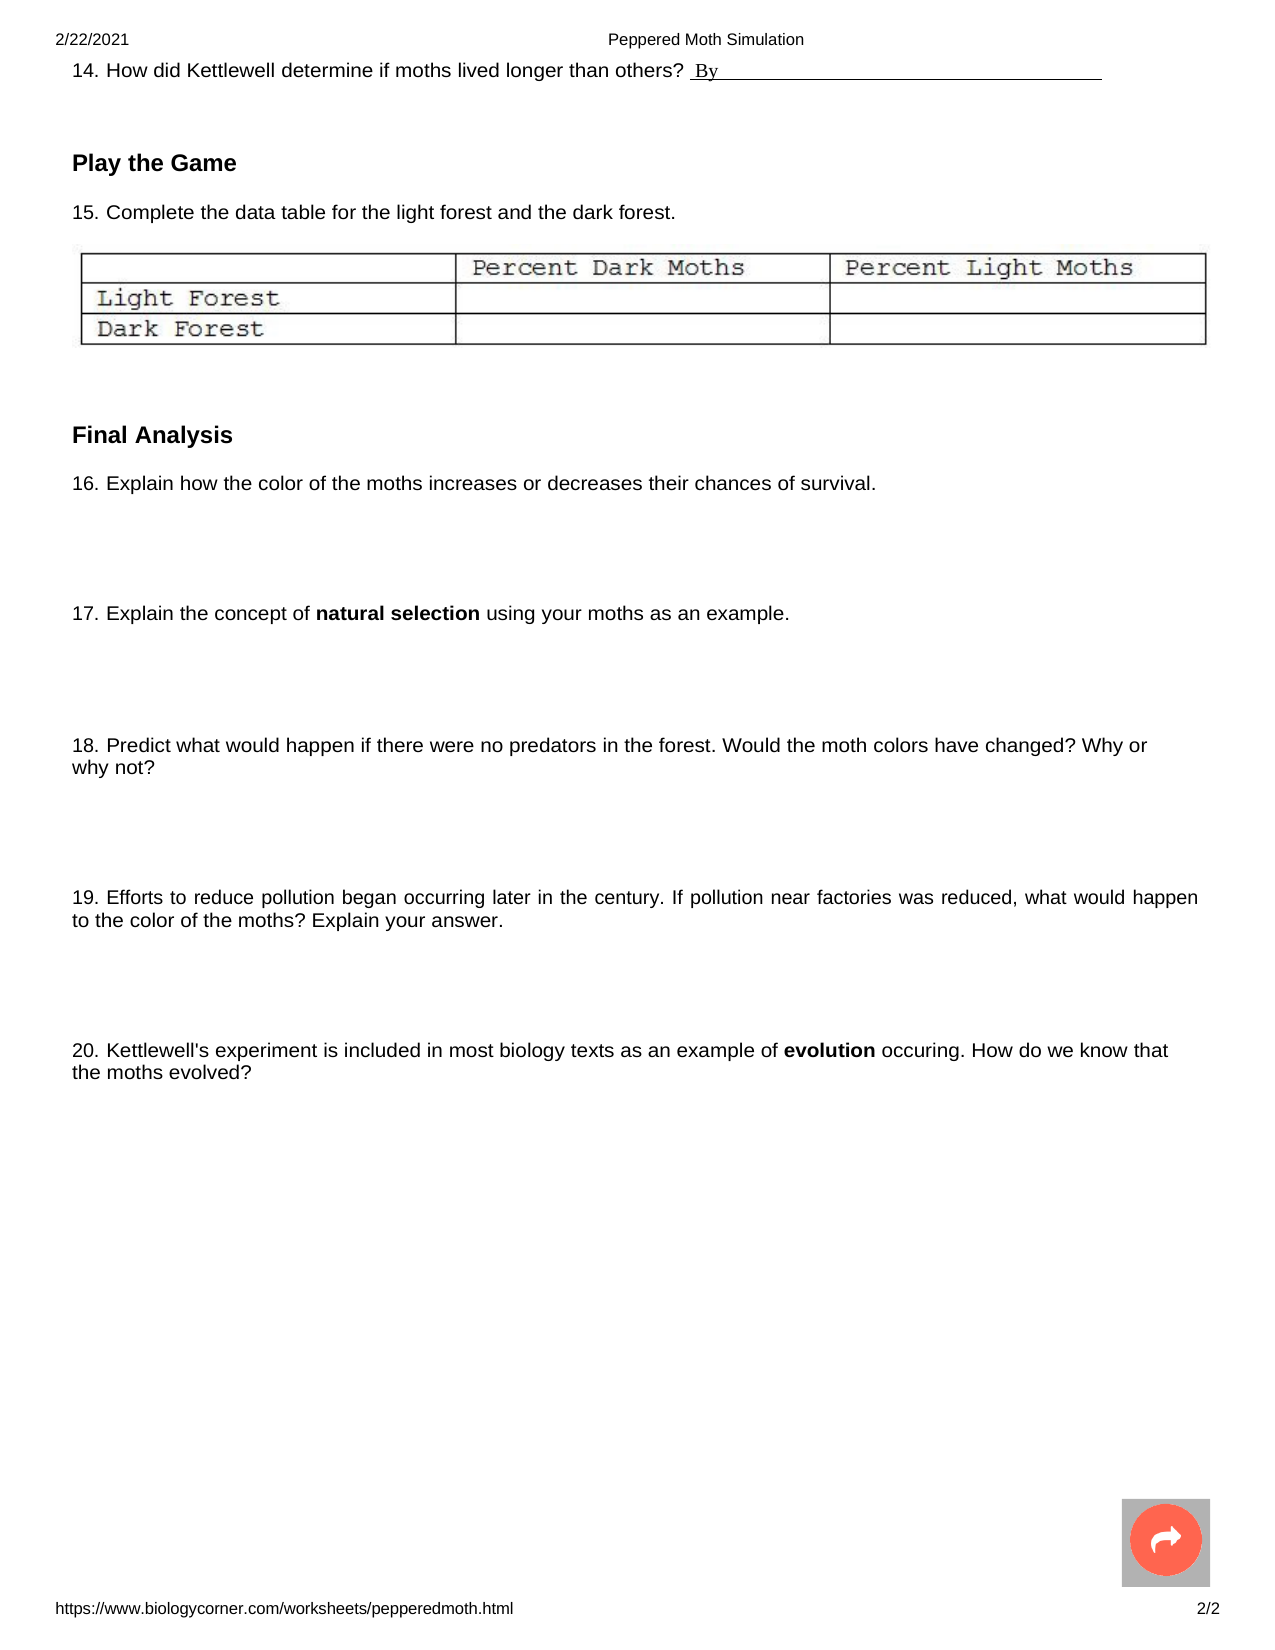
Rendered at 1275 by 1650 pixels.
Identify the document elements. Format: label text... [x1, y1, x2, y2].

list How did Kettlewell determine if moths lived longer than others? By [72, 59, 1227, 82]
list Complete the data table for the light forest and the dark forest. [72, 201, 1227, 224]
list Predict what would happen if there were no predators in the forest. Would the moth colors have changed? Why or why not? [72, 733, 1169, 779]
subtitle Final Analysis [72, 421, 1227, 448]
list Explain how the color of the moths increases or decreases their chances of survival. [72, 472, 1227, 495]
picture [1151, 1526, 1181, 1553]
picture [72, 244, 1211, 348]
list Kettlewell's experiment is included in most biology texts as an example of evolution occuring. How do we know that the moths evolved? [72, 1038, 1182, 1084]
list Efforts to reduce pollution began occurring later in the century. If pollution near factories was reduced, what would happen to the color of the moths? Explain your answer. [72, 886, 1199, 931]
subtitle Play the Game [72, 149, 1227, 177]
list Explain the concept of natural selection using your moths as an example. [72, 602, 1227, 625]
